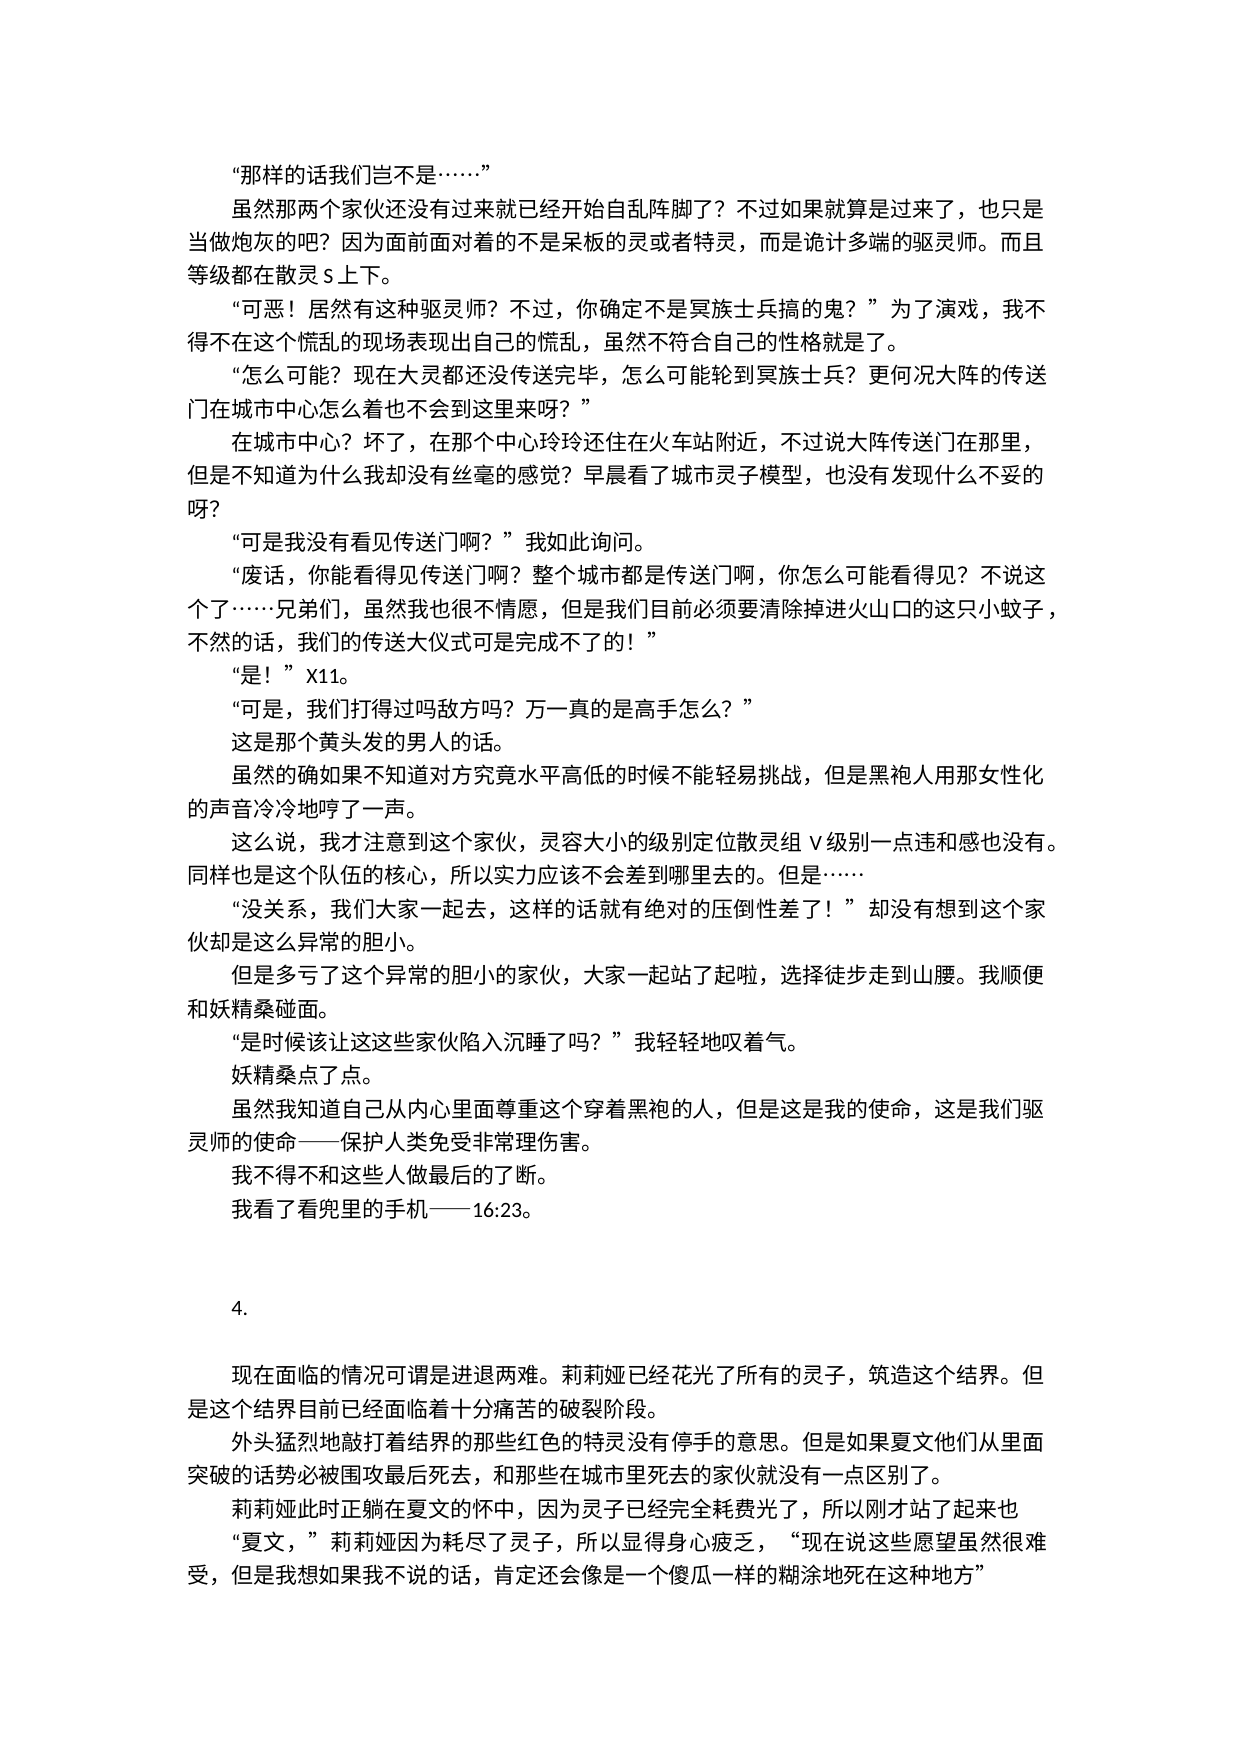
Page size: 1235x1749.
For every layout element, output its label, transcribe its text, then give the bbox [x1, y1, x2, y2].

text 虽然我知道自己从内心里面尊重这个穿着黑袍的人，但是这是我的使命，这是我们驱灵师的使命——保护人类免受非常理伤害。 [187, 1091, 1047, 1157]
text 妖精桑点了点。 [187, 1057, 1047, 1091]
text “是时候该让这这些家伙陷入沉睡了吗？”我轻轻地叹着气。 [187, 1024, 1047, 1057]
text 这么说，我才注意到这个家伙，灵容大小的级别定位散灵组V级别一点违和感也没有。同样也是这个队伍的核心，所以实力应该不会差到哪里去的。但是…… [187, 824, 1047, 891]
text “那样的话我们岂不是……” [187, 157, 1047, 191]
text 虽然的确如果不知道对方究竟水平高低的时候不能轻易挑战，但是黑袍人用那女性化的声音冷冷地哼了一声。 [187, 757, 1047, 824]
text 但是多亏了这个异常的胆小的家伙，大家一起站了起啦，选择徒步走到山腰。我顺便和妖精桑碰面。 [187, 957, 1047, 1024]
text 我看了看兜里的手机——16:23。 [187, 1191, 1047, 1224]
text “是！”X11。 [187, 657, 1047, 691]
text 现在面临的情况可谓是进退两难。莉莉娅已经花光了所有的灵子，筑造这个结界。但是这个结界目前已经面临着十分痛苦的破裂阶段。 [187, 1357, 1047, 1424]
text “怎么可能？现在大灵都还没传送完毕，怎么可能轮到冥族士兵？更何况大阵的传送门在城市中心怎么着也不会到这里来呀？” [187, 357, 1047, 424]
text “夏文，”莉莉娅因为耗尽了灵子，所以显得身心疲乏，“现在说这些愿望虽然很难受，但是我想如果我不说的话，肯定还会像是一个傻瓜一样的糊涂地死在这种地方” [187, 1524, 1047, 1591]
text “可是我没有看见传送门啊？”我如此询问。 [187, 524, 1047, 557]
text 虽然那两个家伙还没有过来就已经开始自乱阵脚了？不过如果就算是过来了，也只是当做炮灰的吧？因为面前面对着的不是呆板的灵或者特灵，而是诡计多端的驱灵师。而且等级都在散灵S上下。 [187, 191, 1047, 291]
text 4. [187, 1291, 1047, 1324]
text 在城市中心？坏了，在那个中心玲玲还住在火车站附近，不过说大阵传送门在那里，但是不知道为什么我却没有丝毫的感觉？早晨看了城市灵子模型，也没有发现什么不妥的呀？ [187, 424, 1047, 524]
text “没关系，我们大家一起去，这样的话就有绝对的压倒性差了！”却没有想到这个家伙却是这么异常的胆小。 [187, 891, 1047, 957]
text “可是，我们打得过吗敌方吗？万一真的是高手怎么？” [187, 691, 1047, 724]
text “废话，你能看得见传送门啊？整个城市都是传送门啊，你怎么可能看得见？不说这个了……兄弟们，虽然我也很不情愿，但是我们目前必须要清除掉进火山口的这只小蚊子，不然的话，我们的传送大仪式可是完成不了的！” [187, 557, 1047, 657]
text 莉莉娅此时正躺在夏文的怀中，因为灵子已经完全耗费光了，所以刚才站了起来也 [187, 1491, 1047, 1524]
text 外头猛烈地敲打着结界的那些红色的特灵没有停手的意思。但是如果夏文他们从里面突破的话势必被围攻最后死去，和那些在城市里死去的家伙就没有一点区别了。 [187, 1424, 1047, 1491]
text 这是那个黄头发的男人的话。 [187, 724, 1047, 757]
text “可恶！居然有这种驱灵师？不过，你确定不是冥族士兵搞的鬼？”为了演戏，我不得不在这个慌乱的现场表现出自己的慌乱，虽然不符合自己的性格就是了。 [187, 291, 1047, 357]
text 我不得不和这些人做最后的了断。 [187, 1157, 1047, 1191]
